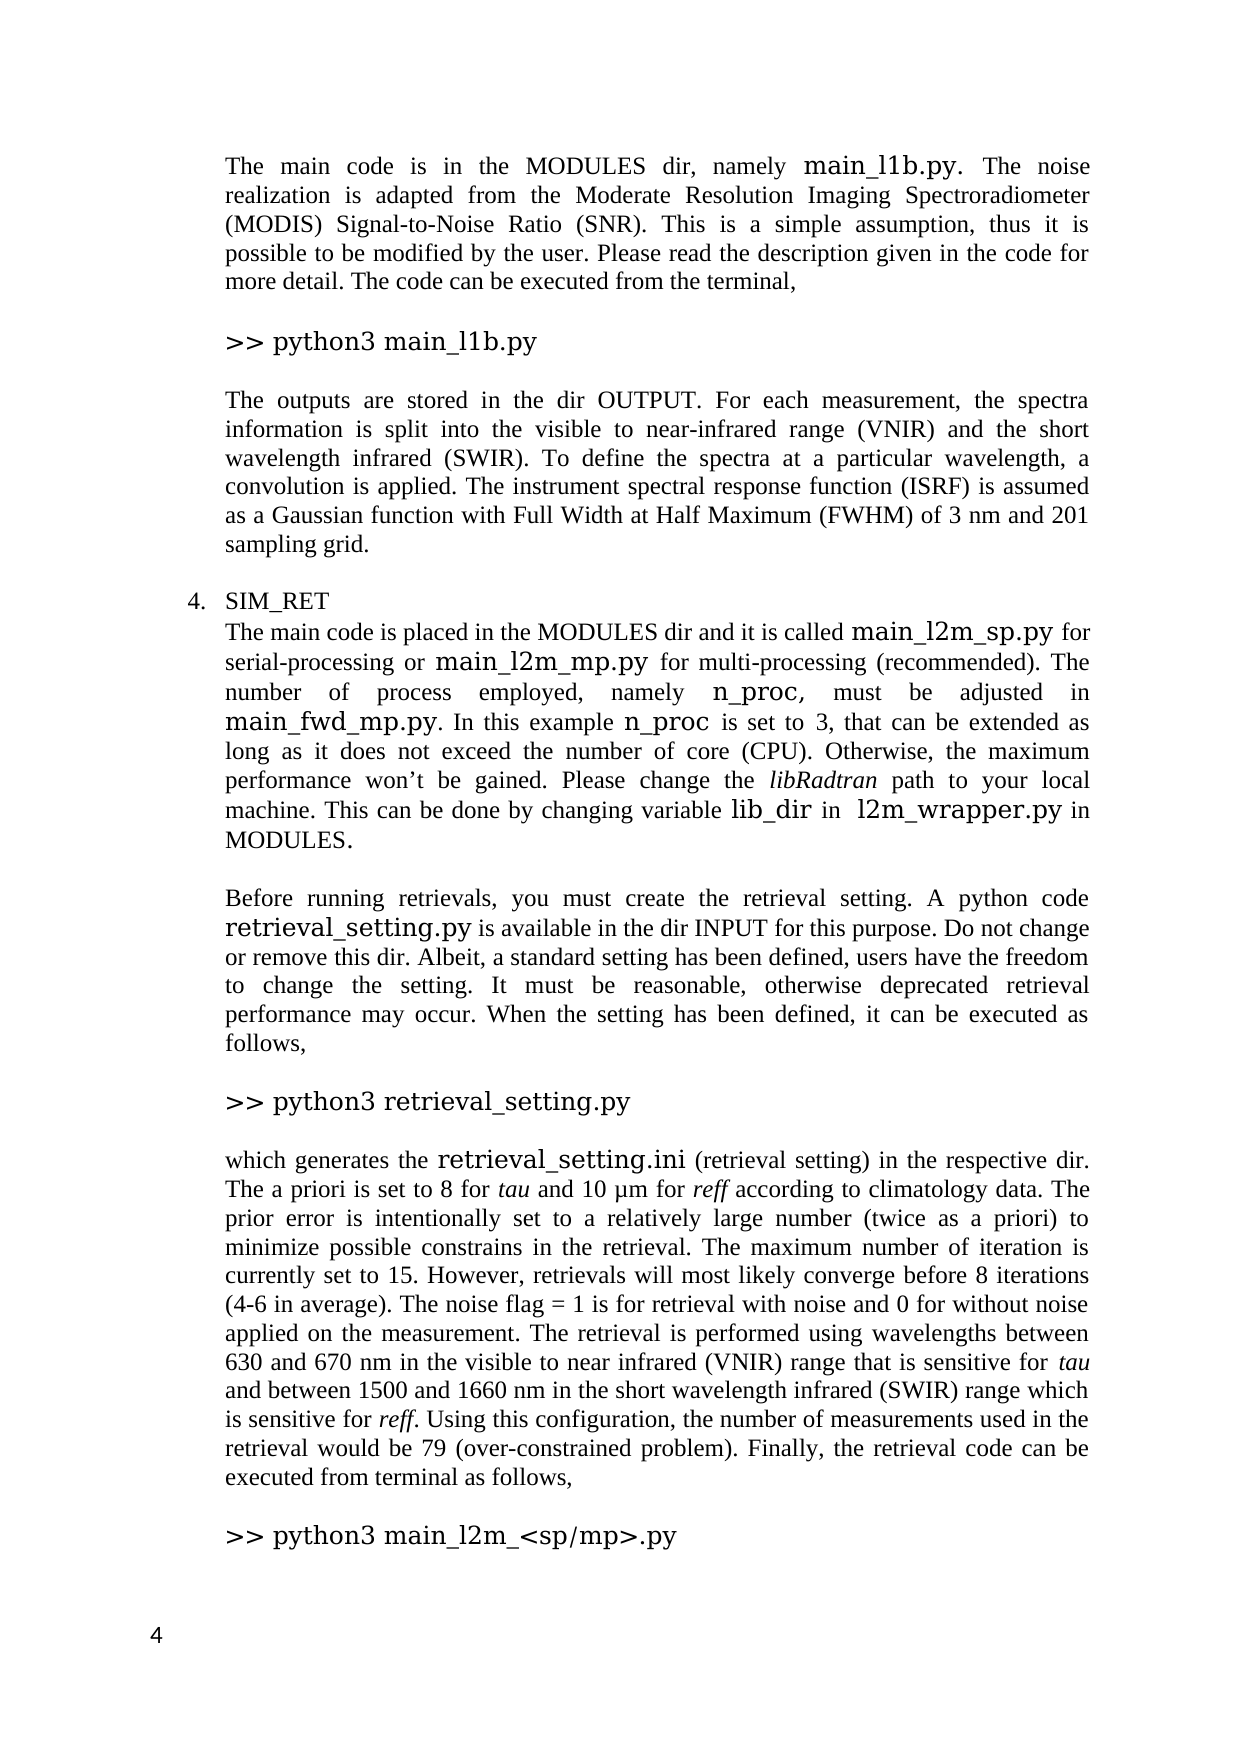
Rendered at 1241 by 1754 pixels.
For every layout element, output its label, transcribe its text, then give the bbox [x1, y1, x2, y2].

list >> python3 main_l2m_<sp/mp>.py [225, 1519, 1090, 1549]
list >> python3 retrieval_setting.py [225, 1085, 1090, 1115]
list which generates the retrieval_setting.ini (retrieval setting) in the respective dir. The a priori is set to 8 for tau and 10 µm for reff according to climatology data. The prior error is intentionally set to a relatively large number (twice as a priori) to minimize possible constrains in the retrieval. The maximum number of iteration is currently set to 15. However, retrievals will most likely converge before 8 iterations (4-6 in average). The noise flag = 1 is for retrieval with noise and 0 for without noise applied on the measurement. The retrieval is performed using wavelengths between 630 and 670 nm in the visible to near infrared (VNIR) range that is sensitive for tau and between 1500 and 1660 nm in the short wavelength infrared (SWIR) range which is sensitive for reff. Using this configuration, the number of measurements used in the retrieval would be 79 (over-constrained problem). Finally, the retrieval code can be executed from terminal as follows, [225, 1144, 1090, 1491]
list The main code is placed in the MODULES dir and it is called main_l2m_sp.py for serial-processing or main_l2m_mp.py for multi-processing (recommended). The number of process employed, namely n_proc, must be adjusted in main_fwd_mp.py. In this example n_proc is set to 3, that can be extended as long as it does not exceed the number of core (CPU). Otherwise, the maximum performance won’t be gained. Please change the libRadtran path to your local machine. This can be done by changing variable lib_dir in l2m_wrapper.py in MODULES. [225, 615, 1090, 854]
list SIM_RET [187, 586, 1090, 615]
text The main code is in the MODULES dir, namely main_l1b.py. The noise realization is adapted from the Moderate Resolution Imaging Spectroradiometer (MODIS) Signal-to-Noise Ratio (SNR). This is a simple assumption, thus it is possible to be modified by the user. Please read the description given in the code for more detail. The code can be executed from the terminal, [225, 150, 1090, 295]
list The outputs are stored in the dir OUTPUT. For each measurement, the spectra information is split into the visible to near-infrared range (VNIR) and the short wavelength infrared (SWIR). To define the spectra at a particular wavelength, a convolution is applied. The instrument spectral response function (ISRF) is assumed as a Gaussian function with Full Width at Half Maximum (FWHM) of 3 nm and 201 sampling grid. [225, 385, 1090, 558]
list Before running retrievals, you must create the retrieval setting. A python code retrieval_setting.py is available in the dir INPUT for this purpose. Do not change or remove this dir. Albeit, a standard setting has been defined, users have the freedom to change the setting. It must be reasonable, otherwise deprecated retrieval performance may occur. When the setting has been defined, it can be executed as follows, [225, 883, 1090, 1057]
list >> python3 main_l1b.py [225, 325, 1090, 355]
